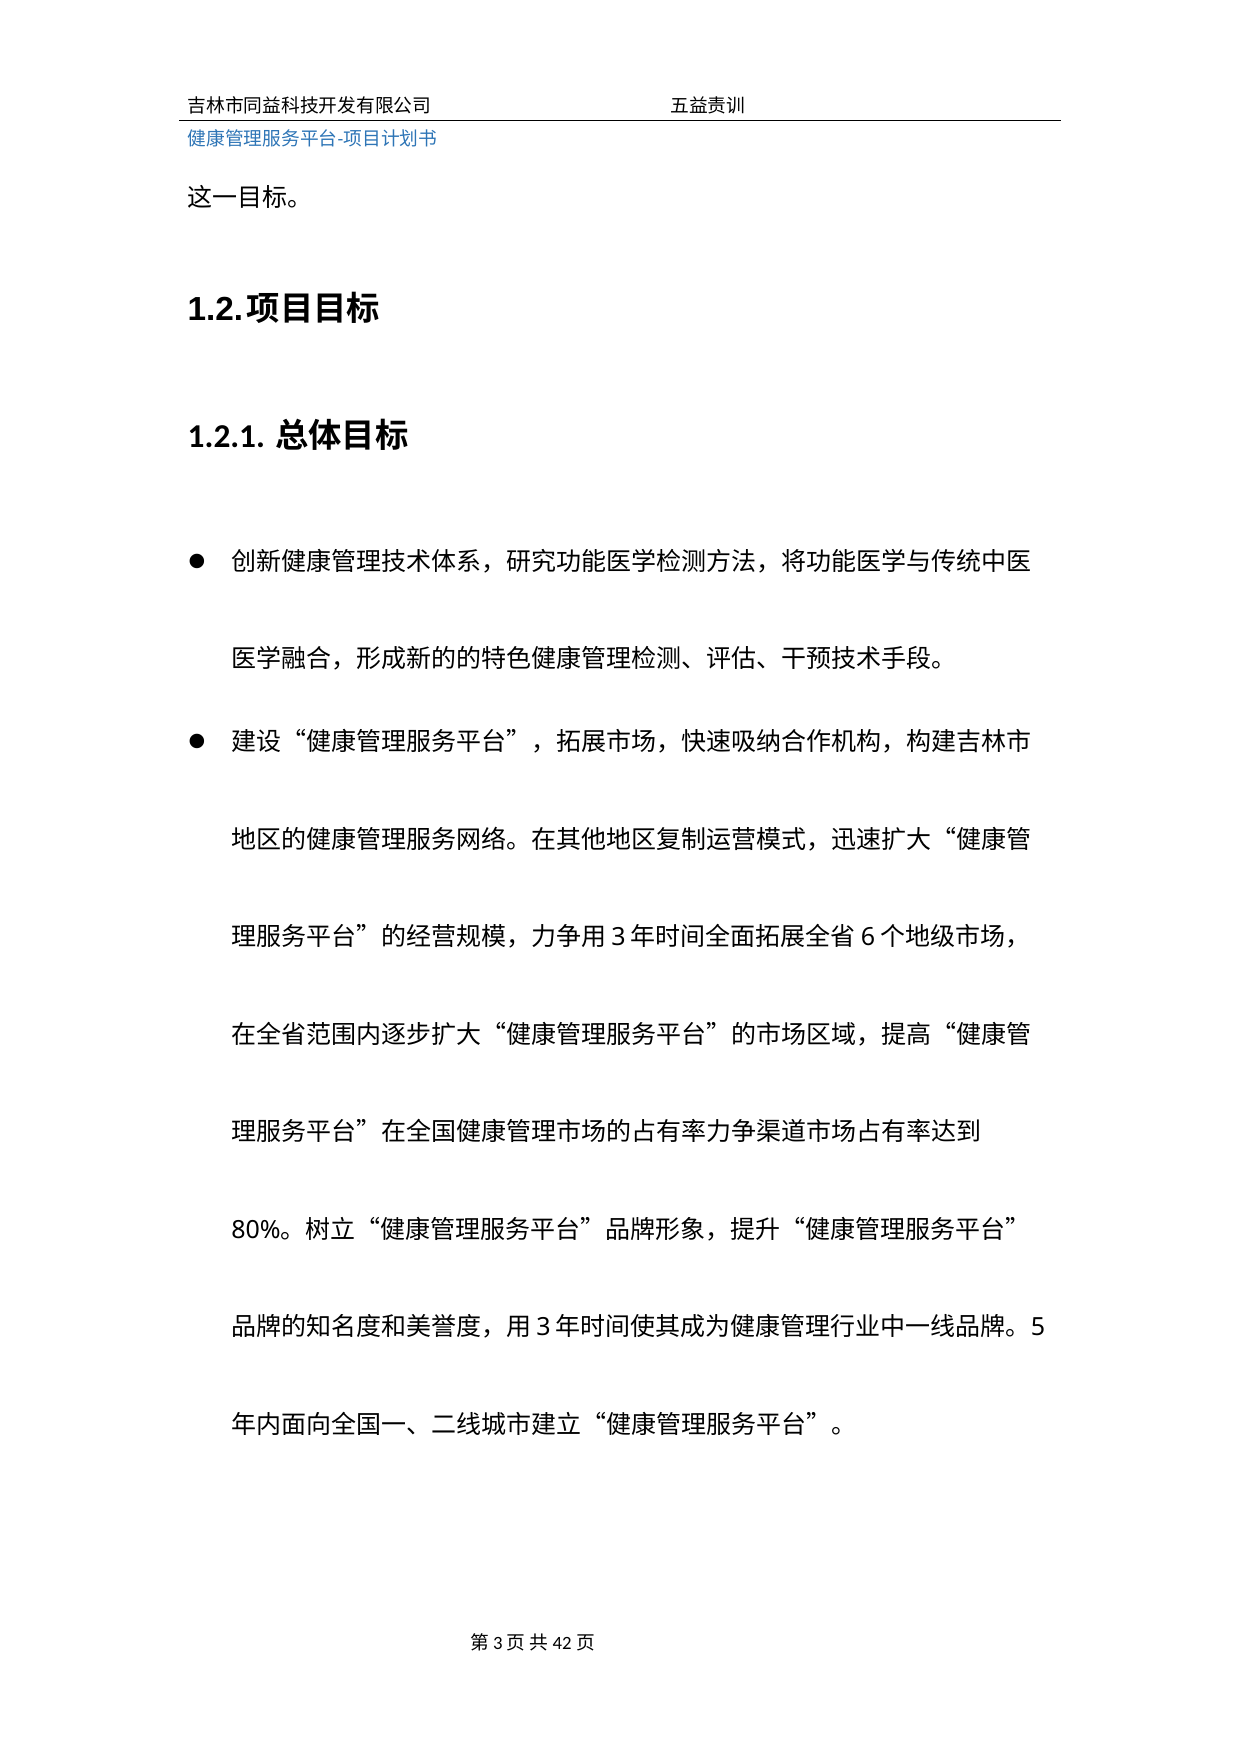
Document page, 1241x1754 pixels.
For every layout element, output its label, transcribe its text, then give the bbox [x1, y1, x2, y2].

subtitle 总体目标 [187, 400, 1053, 465]
list 创新健康管理技术体系，研究功能医学检测方法，将功能医学与传统中医医学融合，形成新的的特色健康管理检测、评估、干预技术手段。 [187, 527, 1053, 689]
subtitle 项目目标 [187, 273, 1053, 338]
list 建设“健康管理服务平台”，拓展市场，快速吸纳合作机构，构建吉林市地区的健康管理服务网络。在其他地区复制运营模式，迅速扩大“健康管理服务平台”的经营规模，力争用3年时间全面拓展全省6个地级市场，在全省范围内逐步扩大“健康管理服务平台”的市场区域，提高“健康管理服务平台”在全国健康管理市场的占有率力争渠道市场占有率达到80%。树立“健康管理服务平台”品牌形象，提升“健康管理服务平台”品牌的知名度和美誉度，用3年时间使其成为健康管理行业中一线品牌。5年内面向全国一、二线城市建立“健康管理服务平台”。 [187, 707, 1053, 1455]
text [187, 163, 1053, 228]
